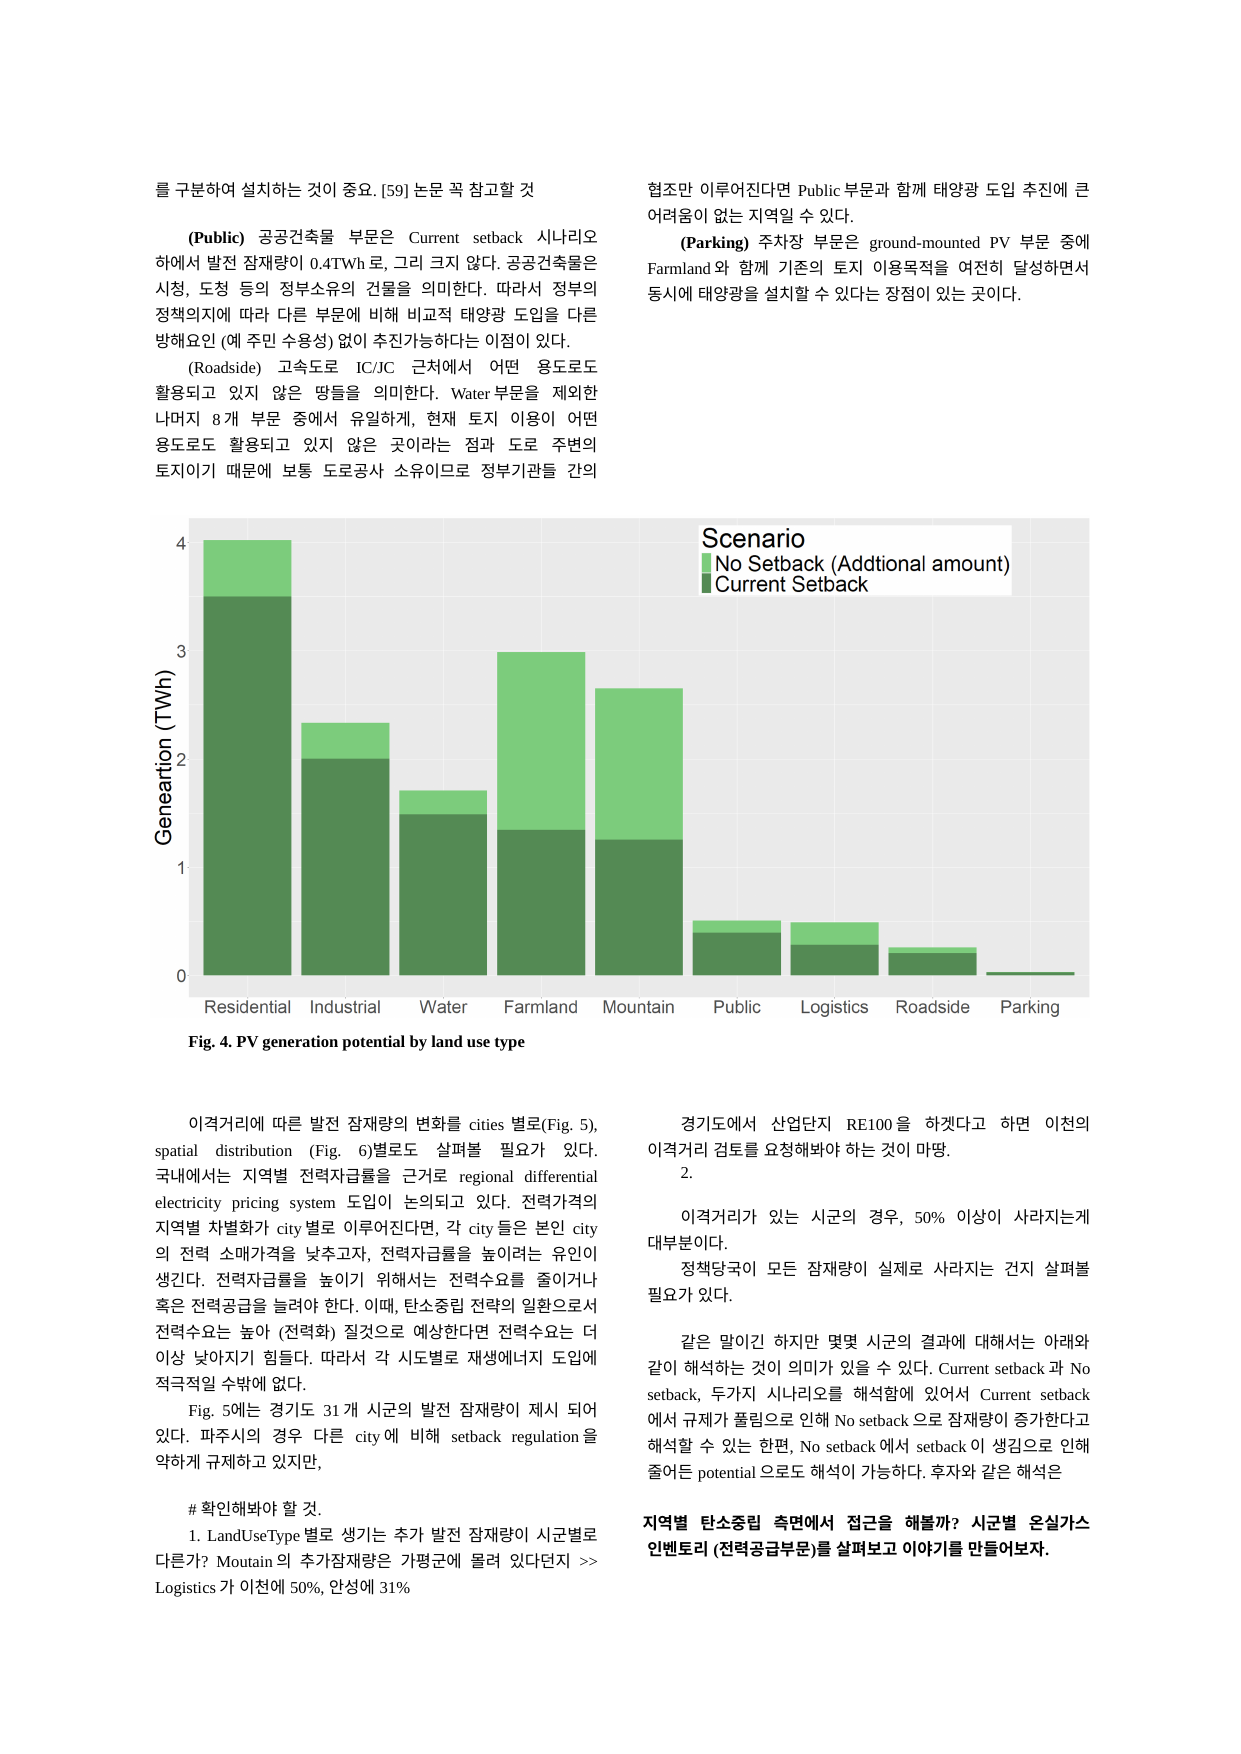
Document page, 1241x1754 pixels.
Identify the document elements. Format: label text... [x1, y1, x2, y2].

text # 확인해봐야 할 것. [155, 1496, 598, 1520]
text 2. [647, 1163, 1090, 1182]
subtitle 지역별 탄소중립 측면에서 접근을 해볼까? 시군별 온실가스 인벤토리 (전력공급부문)를 살펴보고 이야기를 만들어보자. [642, 1510, 1090, 1560]
text (Roadside) 고속도로 IC/JC 근처에서 어떤 용도로도 활용되고 있지 않은 땅들을 의미한다. Water부문을 제외한 나머지 8개 부문 중에서 유일하게, 현재 토지 이용이 어떤 용도로도 활용되고 있지 않은 곳이라는 점과 도로 주변의 토지이기 때문에 보통 도로공사 소유이므로 정부기관들 간의 협조만 이루어진다면 Public부문과 함께 태양광 도입 추진에 큰 어려움이 없는 지역일 수 있다. [155, 354, 598, 482]
text 정책당국이 모든 잠재량이 실제로 사라지는 건지 살펴볼 필요가 있다. [647, 1256, 1090, 1306]
text 경기도에서 산업단지 RE100을 하겟다고 하면 이천의 이격거리 검토를 요청해봐야 하는 것이 마땅. [647, 1111, 1090, 1161]
text (Parking) 주차장 부문은 ground-mounted PV 부문 중에 Farmland와 함께 기존의 토지 이용목적을 여전히 달성하면서 동시에 태양광을 설치할 수 있다는 장점이 있는 곳이다. [647, 229, 1090, 306]
text 이격거리가 있는 시군의 경우, 50% 이상이 사라지는게 대부분이다. [647, 1204, 1090, 1254]
text 같은 말이긴 하지만 몇몇 시군의 결과에 대해서는 아래와 같이 해석하는 것이 의미가 있을 수 있다. Current setback과 No setback, 두가지 시나리오를 해석함에 있어서 Current setback에서 규제가 풀림으로 인해 No setback으로 잠재량이 증가한다고 해석할 수 있는 한편, No setback에서 setback이 생김으로 인해 줄어든 potential으로도 해석이 가능하다. 후자와 같은 해석은 [647, 1329, 1090, 1483]
text 1. LandUseType별로 생기는 추가 발전 잠재량이 시군별로 다른가? Moutain의 추가잠재량은 가평군에 몰려 있다던지 >> Logistics가 이천에 50%, 안성에 31% [155, 1522, 598, 1598]
text (Roadside) 고속도로 IC/JC 근처에서 어떤 용도로도 활용되고 있지 않은 땅들을 의미한다. Water부문을 제외한 나머지 8개 부문 중에서 유일하게, 현재 토지 이용이 어떤 용도로도 활용되고 있지 않은 곳이라는 점과 도로 주변의 토지이기 때문에 보통 도로공사 소유이므로 정부기관들 간의 협조만 이루어진다면 Public부문과 함께 태양광 도입 추진에 큰 어려움이 없는 지역일 수 있다. [647, 177, 1090, 227]
text (Public) 공공건축물 부문은 Current setback 시나리오 하에서 발전 잠재량이 0.4TWh로, 그리 크지 않다. 공공건축물은 시청, 도청 등의 정부소유의 건물을 의미한다. 따라서 정부의 정책의지에 따라 다른 부문에 비해 비교적 태양광 도입을 다른 방해요인 (예 주민 수용성) 없이 추진가능하다는 이점이 있다. [155, 224, 598, 352]
picture [150, 515, 1091, 1018]
